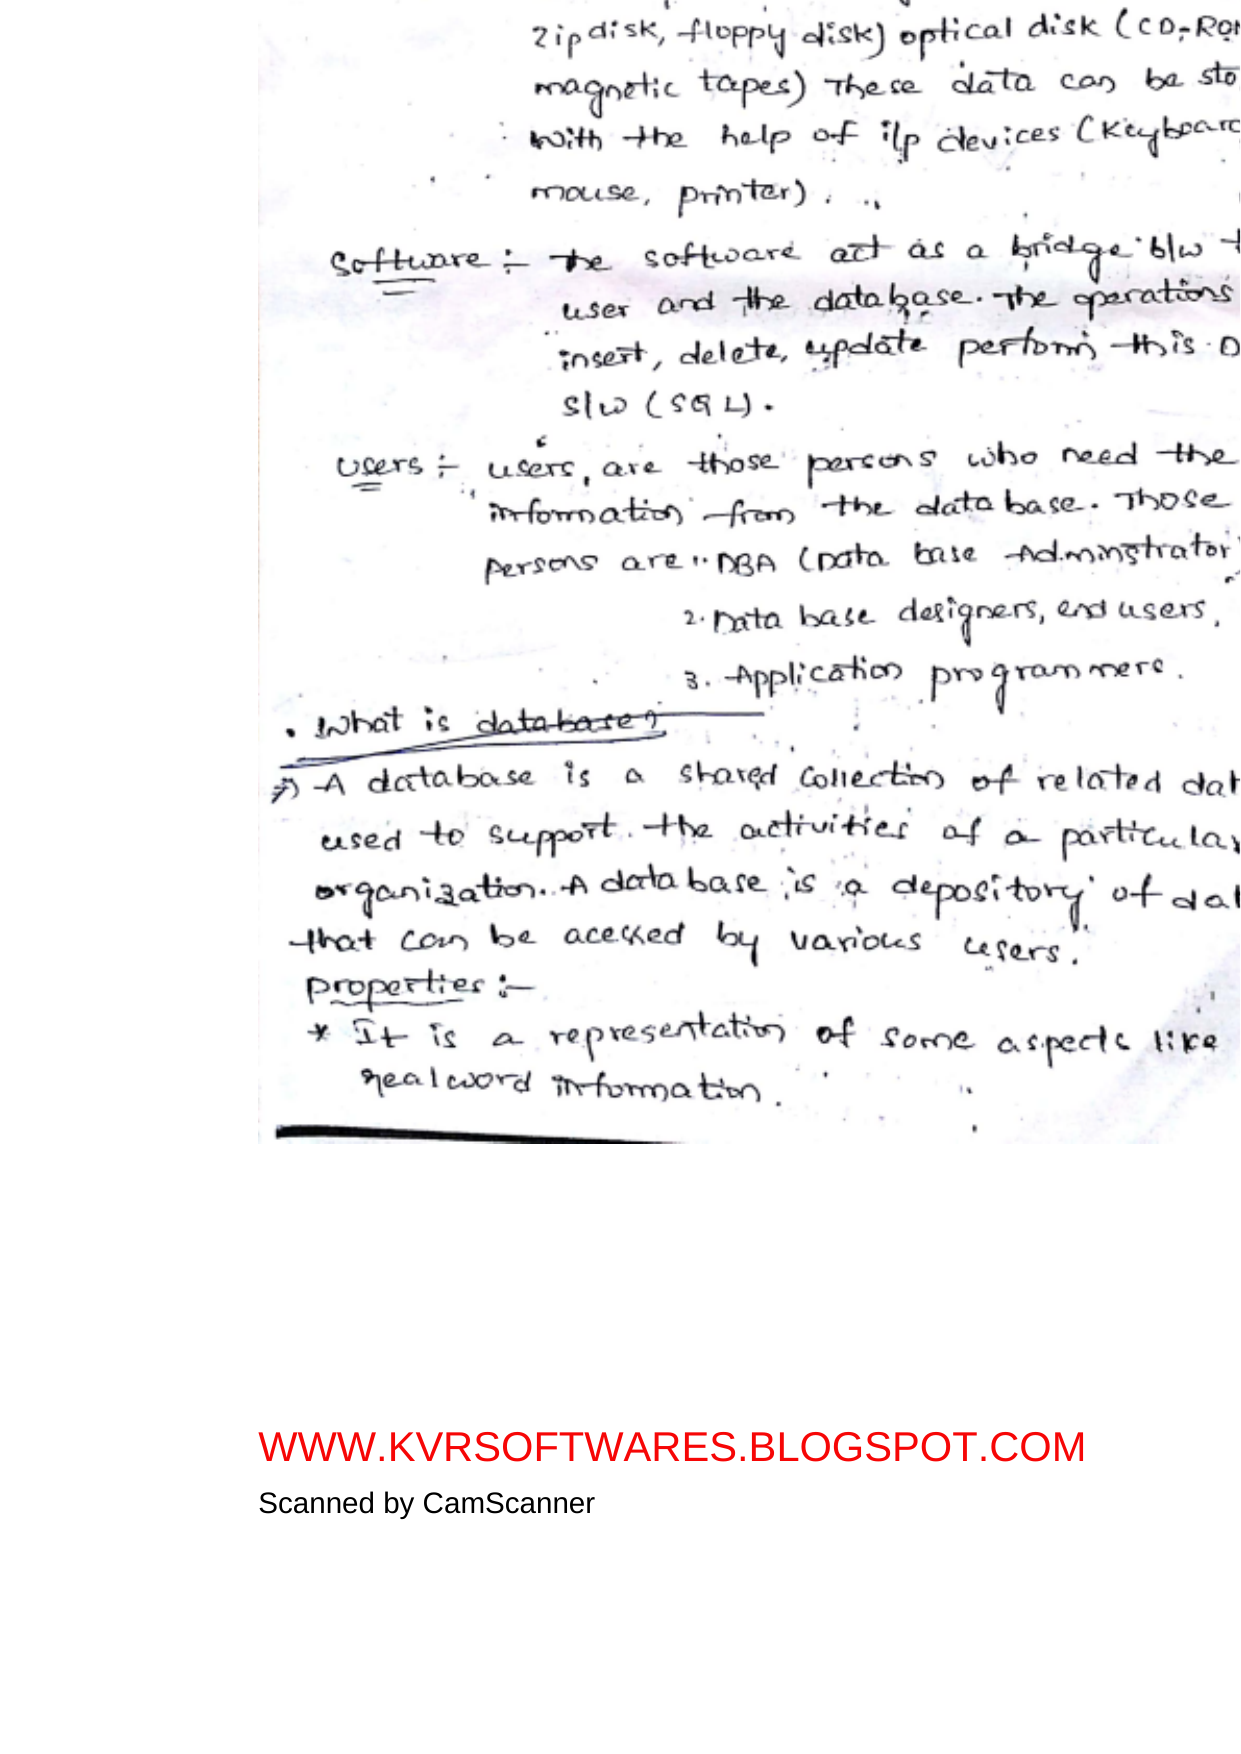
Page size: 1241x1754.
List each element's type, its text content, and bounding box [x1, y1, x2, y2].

picture [258, 0, 1241, 1144]
